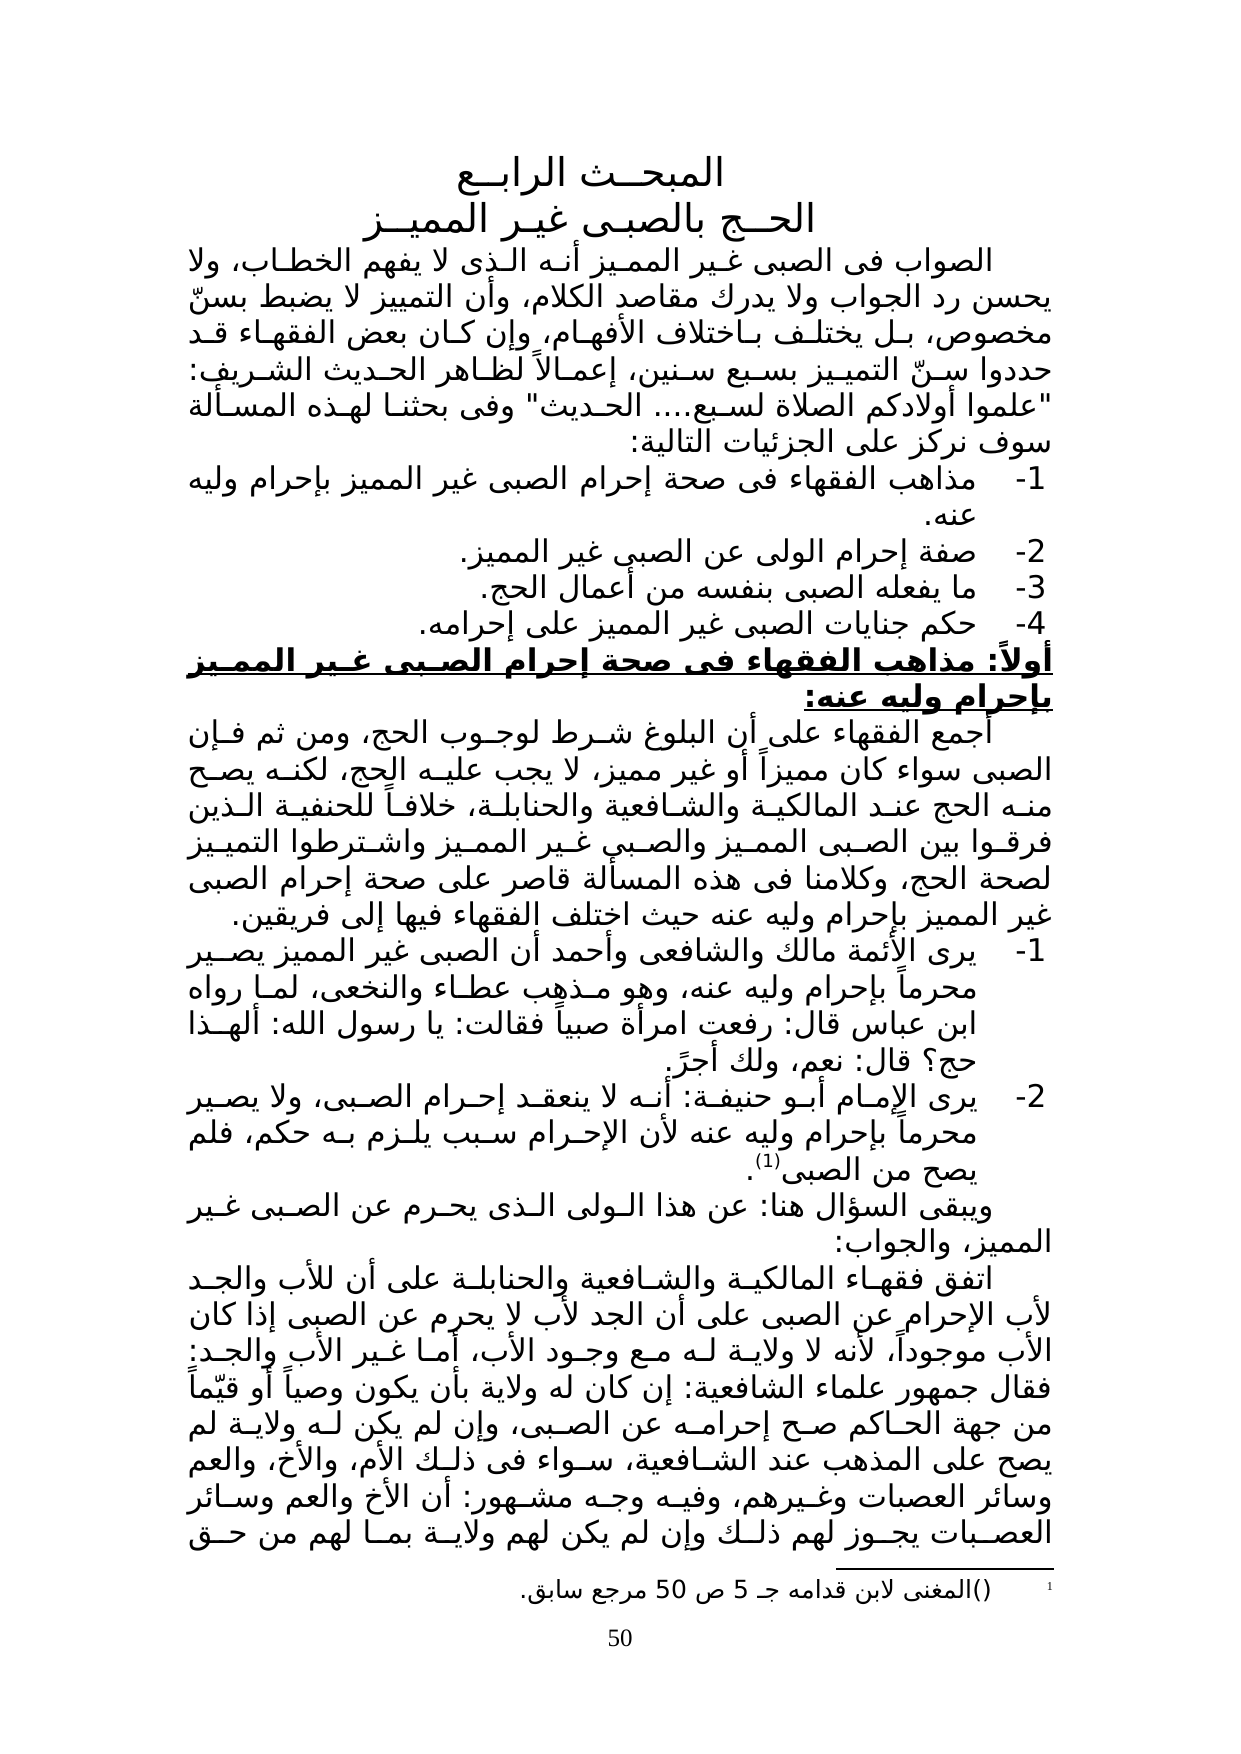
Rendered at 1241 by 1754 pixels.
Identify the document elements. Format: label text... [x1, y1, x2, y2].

text أجمع الفقهاء على أن البلوغ شرط لوجوب الحج، ومن ثم فإن الصبى سواء كان مميزاً أو غير مميز، لا يجب عليه الحج، لكنه يصح منه الحج عند المالكية والشافعية والحنابلة، خلافاً للحنفية الذين فرقوا بين الصبى المميز والصبى غير المميز واشترطوا التمييز لصحة الحج، وكلامنا فى هذه المسألة قاصر على صحة إحرام الصبى غير المميز بإحرام وليه عنه حيث اختلف الفقهاء فيها إلى فريقين. [187, 715, 1053, 933]
text الحــج بالصبـى غيـر المميــز [187, 196, 1053, 242]
text أولاً: مذاهب الفقهاء فى صحة إحرام الصبى غير المميز بإحرام وليه عنه: [187, 642, 1053, 673]
list يرى الأئمة مالك والشافعى وأحمد أن الصبى غير المميز يصير محرماً بإحرام وليه عنه، وهو مذهب عطاء والنخعى، لما رواه ابن عباس قال: رفعت امرأة صبياً فقالت: يا رسول الله: ألهذا حج؟ قال: نعم، ولك أجرً. [187, 933, 1015, 1078]
text ويبقى السؤال هنا: عن هذا الولى الذى يحرم عن الصبى غير المميز، والجواب: [187, 1187, 1053, 1260]
list ما يفعله الصبى بنفسه من أعمال الحج. [187, 569, 1015, 606]
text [187, 1260, 1053, 1551]
text الصواب فى الصبى غير المميز أنه الذى لا يفهم الخطاب، ولا يحسن رد الجواب ولا يدرك مقاصد الكلام، وأن التمييز لا يضبط بسنّ مخصوص، بل يختلف باختلاف الأفهام، وإن كان بعض الفقهاء قد حددوا سنّ التمييز بسبع سنين، إعمالاً لظاهر الحديث الشريف: "علموا أولادكم الصلاة لسبع.... الحديث" وفى بحثنا لهذه المسألة سوف نركز على الجزئيات التالية: [187, 242, 1053, 460]
list صفة إحرام الولى عن الصبى غير المميز. [187, 533, 1015, 569]
text أولاً: مذاهب الفقهاء فى صحة إحرام الصبى غير المميز بإحرام وليه عنه: [187, 675, 1053, 715]
text المبحــث الرابــع [187, 150, 1053, 196]
list مذاهب الفقهاء فى صحة إحرام الصبى غير المميز بإحرام وليه عنه. [187, 460, 1015, 533]
list حكم جنايات الصبى غير المميز على إحرامه. [187, 606, 1015, 642]
list يرى الإمام أبو حنيفة: أنه لا ينعقد إحرام الصبى، ولا يصير محرماً بإحرام وليه عنه لأن الإحرام سبب يلزم به حكم، فلم يصح من الصبى(). [187, 1078, 1015, 1187]
